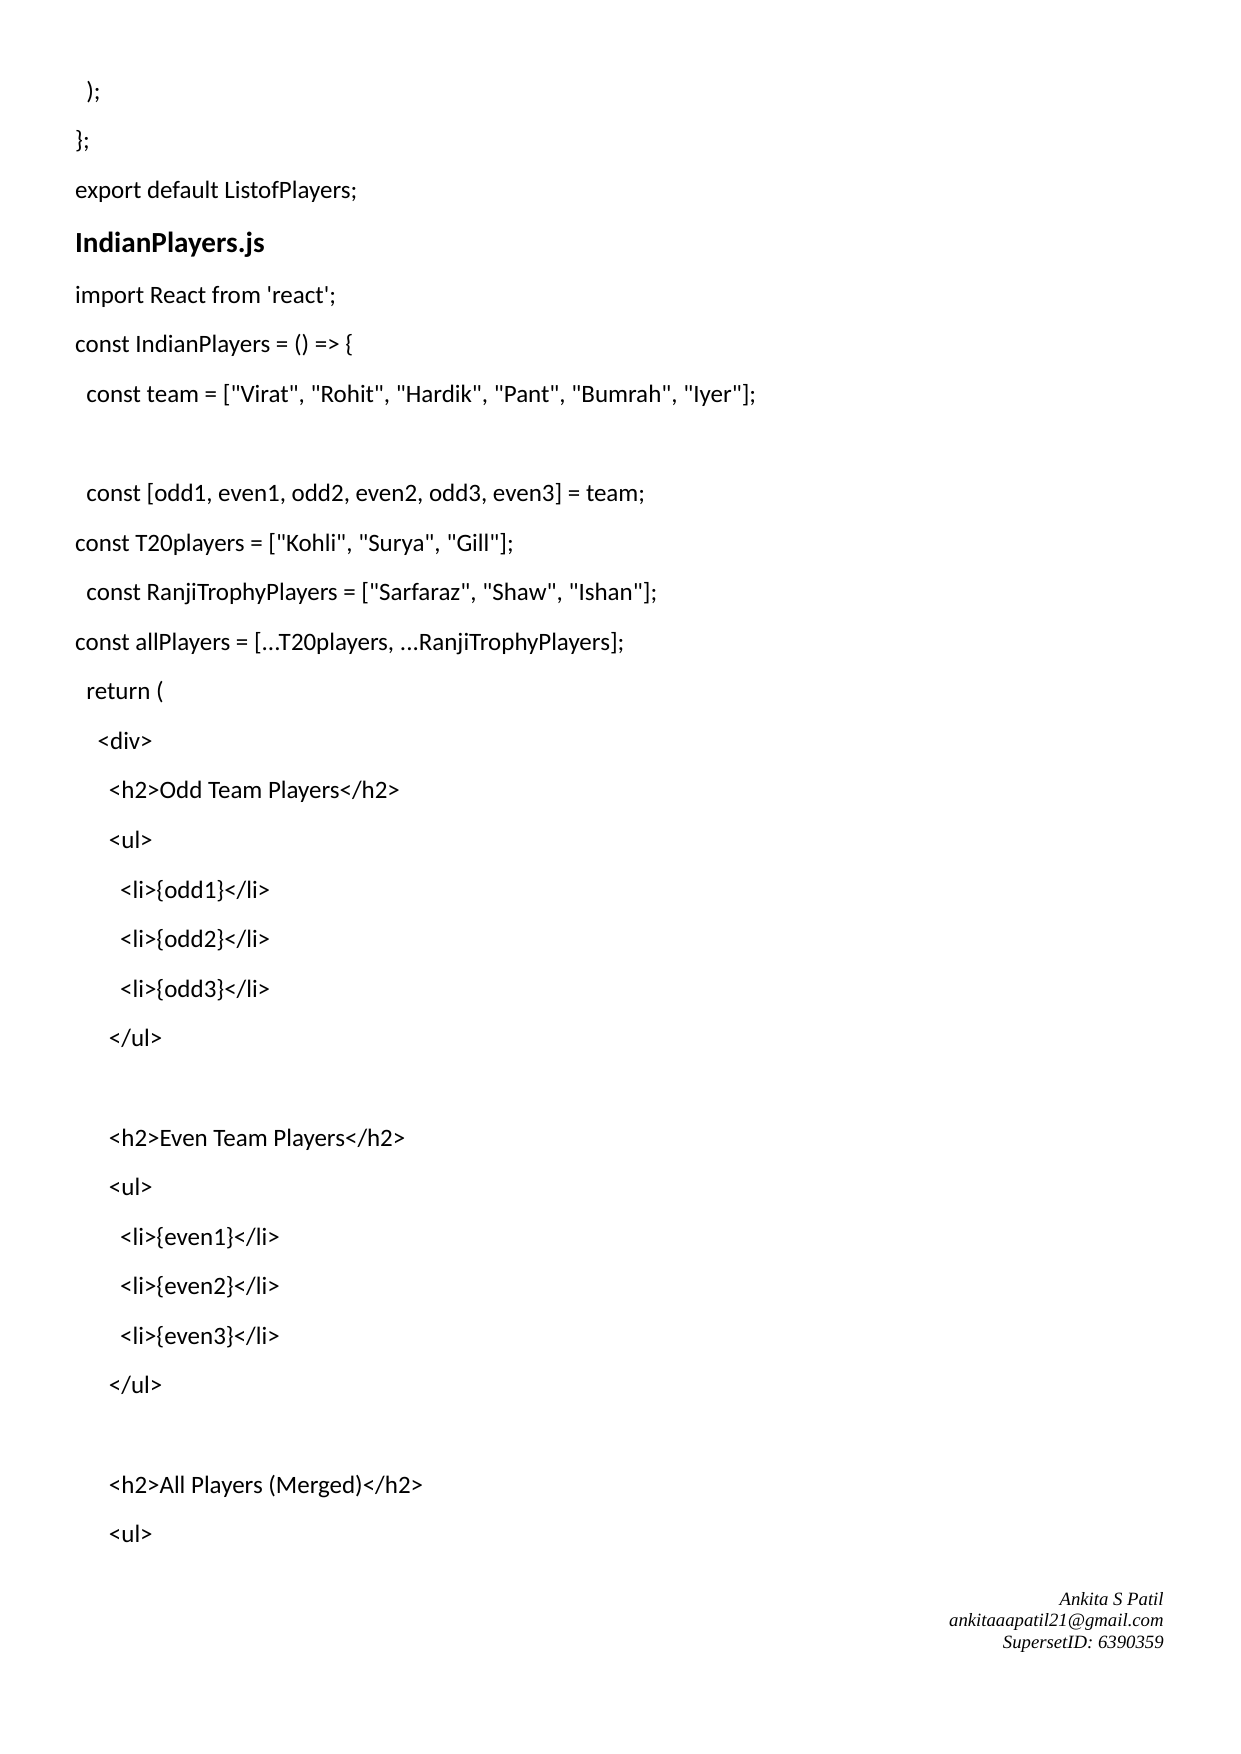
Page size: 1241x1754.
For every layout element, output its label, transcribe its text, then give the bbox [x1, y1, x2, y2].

text <h2>All Players (Merged)</h2> [75, 1469, 1165, 1499]
text return ( [75, 676, 1165, 706]
text <li>{even1}</li> [75, 1221, 1165, 1251]
text export default ListofPlayers; [75, 174, 1165, 205]
text </ul> [75, 1370, 1165, 1400]
text const allPlayers = [...T20players, ...RanjiTrophyPlayers]; [75, 626, 1165, 656]
text <li>{odd1}</li> [75, 874, 1165, 904]
text <ul> [75, 1171, 1165, 1202]
text import React from 'react'; [75, 279, 1165, 309]
text const team = ["Virat", "Rohit", "Hardik", "Pant", "Bumrah", "Iyer"]; [75, 378, 1165, 408]
text const RanjiTrophyPlayers = ["Sarfaraz", "Shaw", "Ishan"]; [75, 576, 1165, 607]
text IndianPlayers.js [75, 224, 1165, 259]
text <div> [75, 725, 1165, 756]
text </ul> [75, 1023, 1165, 1053]
text const IndianPlayers = () => { [75, 328, 1165, 359]
text <li>{even3}</li> [75, 1320, 1165, 1351]
text <li>{odd3}</li> [75, 973, 1165, 1003]
text const [odd1, even1, odd2, even2, odd3, even3] = team; [75, 477, 1165, 508]
text <ul> [75, 1518, 1165, 1549]
text <h2>Odd Team Players</h2> [75, 775, 1165, 805]
text <h2>Even Team Players</h2> [75, 1122, 1165, 1152]
text <li>{even2}</li> [75, 1271, 1165, 1301]
text <ul> [75, 824, 1165, 855]
text const T20players = ["Kohli", "Surya", "Gill"]; [75, 527, 1165, 557]
text ); [75, 75, 1165, 106]
text }; [75, 124, 1165, 155]
text <li>{odd2}</li> [75, 923, 1165, 954]
